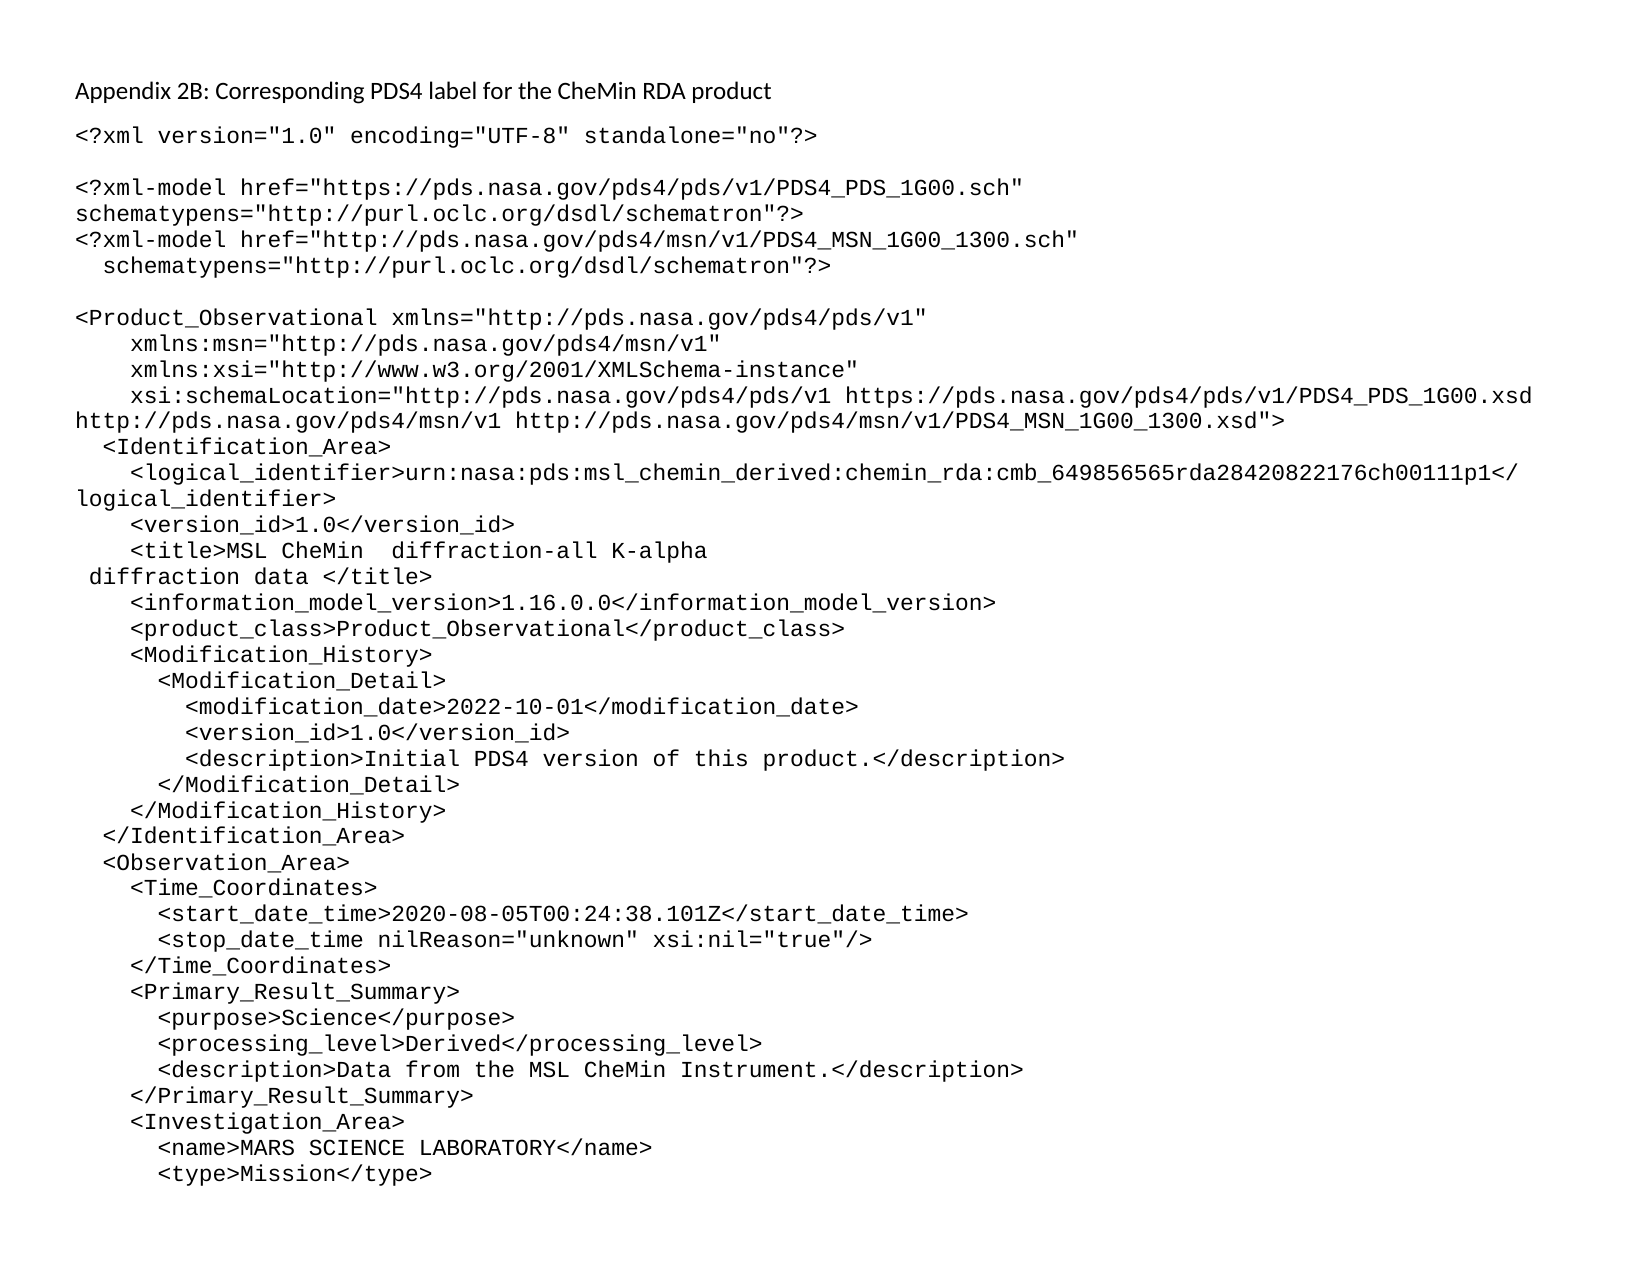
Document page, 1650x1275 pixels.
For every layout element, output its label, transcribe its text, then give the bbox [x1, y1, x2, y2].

text <Time_Coordinates> [75, 877, 1575, 903]
text diffraction data </title> [75, 566, 1575, 591]
text <Modification_History> [75, 643, 1575, 669]
text </Time_Coordinates> [75, 954, 1575, 981]
text </Identification_Area> [75, 825, 1575, 851]
text <Observation_Area> [75, 851, 1575, 877]
text </Modification_History> [75, 799, 1575, 825]
text <?xml-model href="http://pds.nasa.gov/pds4/msn/v1/PDS4_MSN_1G00_1300.sch" [75, 228, 1575, 254]
text <Investigation_Area> [75, 1110, 1575, 1136]
text <Modification_Detail> [75, 669, 1575, 695]
text Appendix 2B: Corresponding PDS4 label for the CheMin RDA product [75, 75, 1575, 106]
text <description>Data from the MSL CheMin Instrument.</description> [75, 1058, 1575, 1084]
text </Primary_Result_Summary> [75, 1084, 1575, 1110]
text <version_id>1.0</version_id> [75, 721, 1575, 747]
text <modification_date>2022-10-01</modification_date> [75, 695, 1575, 721]
text <Product_Observational xmlns="http://pds.nasa.gov/pds4/pds/v1" [75, 306, 1575, 332]
text <product_class>Product_Observational</product_class> [75, 617, 1575, 643]
text <title>MSL CheMin diffraction-all K-alpha [75, 539, 1575, 566]
text <name>MARS SCIENCE LABORATORY</name> [75, 1136, 1575, 1162]
text <logical_identifier>urn:nasa:pds:msl_chemin_derived:chemin_rda:cmb_649856565rda28420822176ch00111p1</logical_identifier> [75, 462, 1575, 514]
text <information_model_version>1.16.0.0</information_model_version> [75, 591, 1575, 617]
text <processing_level>Derived</processing_level> [75, 1032, 1575, 1058]
text <Primary_Result_Summary> [75, 981, 1575, 1006]
text schematypens="http://purl.oclc.org/dsdl/schematron"?> [75, 254, 1575, 280]
text <description>Initial PDS4 version of this product.</description> [75, 747, 1575, 773]
text <start_date_time>2020-08-05T00:24:38.101Z</start_date_time> [75, 903, 1575, 929]
text xsi:schemaLocation="http://pds.nasa.gov/pds4/pds/v1 https://pds.nasa.gov/pds4/pds/v1/PDS4_PDS_1G00.xsd http://pds.nasa.gov/pds4/msn/v1 http://pds.nasa.gov/pds4/msn/v1/PDS4_MSN_1G00_1300.xsd"> [75, 384, 1575, 436]
text <?xml version="1.0" encoding="UTF-8" standalone="no"?> [75, 124, 1575, 151]
text xmlns:msn="http://pds.nasa.gov/pds4/msn/v1" [75, 332, 1575, 358]
text <stop_date_time nilReason="unknown" xsi:nil="true"/> [75, 929, 1575, 954]
text </Modification_Detail> [75, 773, 1575, 799]
text <type>Mission</type> [75, 1162, 1575, 1188]
text xmlns:xsi="http://www.w3.org/2001/XMLSchema-instance" [75, 358, 1575, 384]
text <?xml-model href="https://pds.nasa.gov/pds4/pds/v1/PDS4_PDS_1G00.sch" schematypens="http://purl.oclc.org/dsdl/schematron"?> [75, 176, 1575, 228]
text <version_id>1.0</version_id> [75, 514, 1575, 539]
text <Identification_Area> [75, 436, 1575, 462]
text <purpose>Science</purpose> [75, 1006, 1575, 1032]
